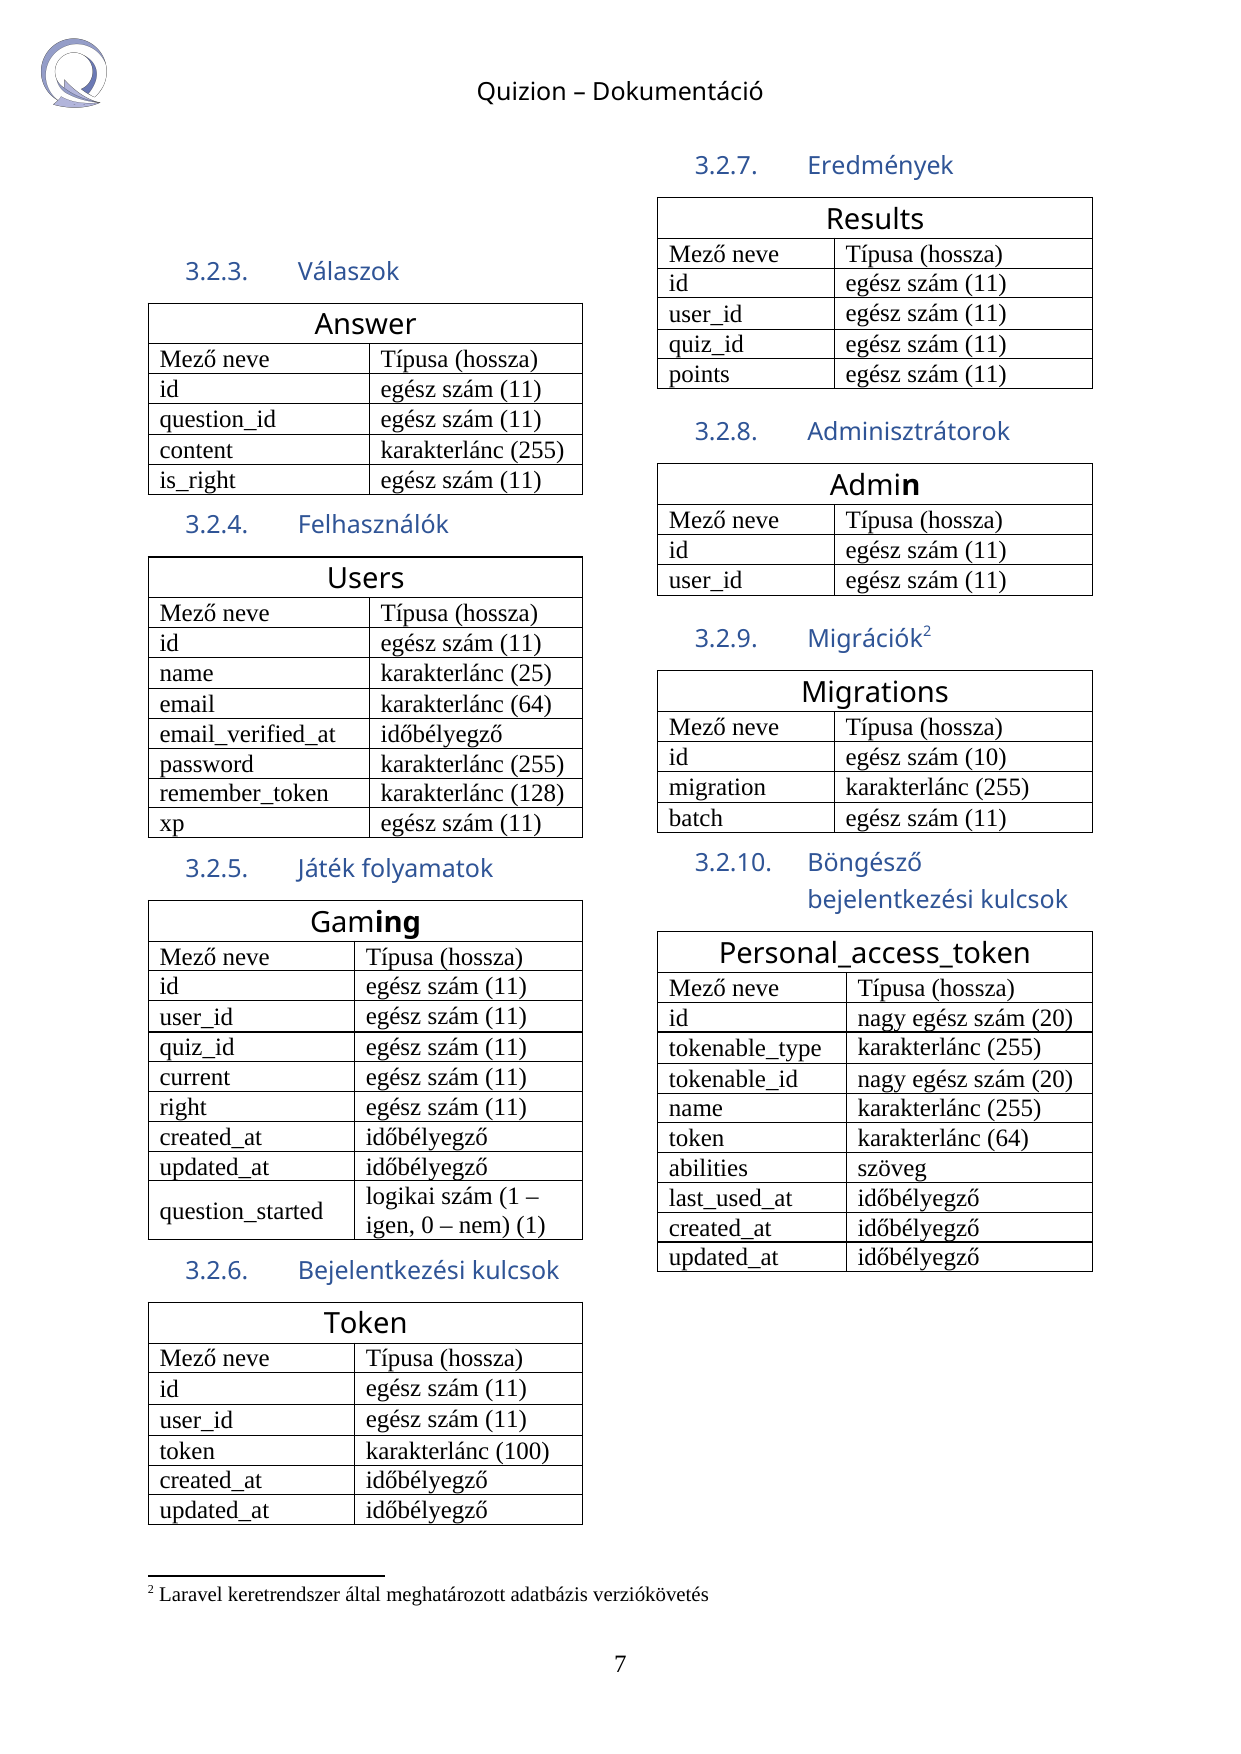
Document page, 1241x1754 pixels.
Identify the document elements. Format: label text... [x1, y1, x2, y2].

table_cell right [149, 1092, 354, 1121]
subtitle Migrációk [694, 621, 1093, 655]
table_cell tokenable_type [658, 1033, 846, 1063]
table_cell egész szám (11) [355, 1062, 582, 1091]
table_cell Mező neve [658, 505, 834, 534]
table_cell last_used_at [658, 1183, 846, 1212]
table_cell updated_at [149, 1495, 354, 1524]
table_cell karakterlánc (64) [370, 689, 582, 718]
table_cell egész szám (11) [835, 359, 1092, 388]
table_cell content [149, 435, 369, 464]
subtitle Játék folyamatok [185, 851, 583, 884]
table_header Migrations [658, 671, 1092, 711]
table_cell remember_token [149, 779, 369, 807]
table_cell id [658, 1003, 846, 1031]
table_header Personal_access_token [658, 932, 1092, 972]
table_cell egész szám (11) [370, 628, 582, 657]
table_cell egész szám (11) [835, 298, 1092, 328]
table_cell karakterlánc (100) [355, 1436, 582, 1464]
table_cell Mező neve [149, 344, 369, 373]
table_cell karakterlánc (25) [370, 658, 582, 688]
table_cell egész szám (11) [355, 1033, 582, 1061]
table_cell id [658, 742, 834, 771]
table_cell current [149, 1062, 354, 1091]
subtitle Felhasználók [185, 507, 583, 541]
table_cell Mező neve [658, 973, 846, 1002]
table_cell nagy egész szám (20) [847, 1064, 1092, 1092]
table_header Admin [658, 464, 1092, 504]
table_cell egész szám (11) [370, 808, 582, 837]
table_cell abilities [658, 1153, 846, 1182]
table_cell időbélyegző [370, 719, 582, 748]
table_cell user_id [658, 298, 834, 328]
table_cell Mező neve [658, 239, 834, 267]
table_cell quiz_id [149, 1033, 354, 1061]
table_cell id [658, 269, 834, 297]
table_cell user_id [658, 565, 834, 595]
table_cell points [658, 359, 834, 388]
table_header Results [658, 198, 1092, 238]
table_cell token [658, 1123, 846, 1152]
table_cell egész szám (11) [835, 803, 1092, 832]
subtitle Böngésző bejelentkezési kulcsok [694, 845, 1093, 916]
table_header Token [149, 1303, 582, 1342]
table_cell email [149, 689, 369, 718]
table_cell időbélyegző [355, 1495, 582, 1524]
table_cell karakterlánc (255) [847, 1033, 1092, 1063]
subtitle Eredmények [694, 148, 1093, 182]
table_cell időbélyegző [847, 1213, 1092, 1241]
table_cell Típusa (hossza) [835, 712, 1092, 741]
table_cell nagy egész szám (20) [847, 1003, 1092, 1031]
table_cell időbélyegző [355, 1122, 582, 1151]
table_cell egész szám (11) [835, 269, 1092, 297]
table_cell egész szám (11) [370, 374, 582, 403]
table_cell egész szám (11) [835, 535, 1092, 564]
table_cell name [149, 658, 369, 688]
table_cell Mező neve [149, 942, 354, 970]
table_cell karakterlánc (255) [847, 1094, 1092, 1122]
table_cell user_id [149, 1405, 354, 1435]
table_cell Típusa (hossza) [355, 1344, 582, 1372]
table_cell egész szám (11) [835, 565, 1092, 595]
table_cell id [149, 374, 369, 403]
table_header Users [149, 558, 582, 597]
table_cell id [149, 628, 369, 657]
table_cell egész szám (11) [835, 330, 1092, 358]
table_cell Típusa (hossza) [355, 942, 582, 970]
table_cell időbélyegző [355, 1466, 582, 1494]
table_cell id [149, 971, 354, 1000]
table_cell időbélyegző [355, 1152, 582, 1180]
table_cell karakterlánc (255) [370, 749, 582, 777]
table_cell id [149, 1373, 354, 1403]
subtitle Válaszok [185, 253, 583, 287]
table_cell question_id [149, 404, 369, 434]
table_header Gaming [149, 901, 582, 941]
table_cell name [658, 1094, 846, 1122]
table_cell Típusa (hossza) [835, 505, 1092, 534]
table_cell created_at [149, 1122, 354, 1151]
table_cell updated_at [658, 1243, 846, 1271]
table_cell logikai szám (1 – igen, 0 – nem) (1) [355, 1181, 582, 1239]
table_cell migration [658, 772, 834, 802]
table_cell email_verified_at [149, 719, 369, 748]
picture [34, 31, 116, 113]
table_cell password [149, 749, 369, 777]
table_cell xp [149, 808, 369, 837]
table_cell Típusa (hossza) [370, 598, 582, 627]
table_cell is_right [149, 465, 369, 494]
table_cell szöveg [847, 1153, 1092, 1182]
table_cell karakterlánc (255) [370, 435, 582, 464]
table_cell quiz_id [658, 330, 834, 358]
table_cell Típusa (hossza) [370, 344, 582, 373]
table_cell batch [658, 803, 834, 832]
table_cell user_id [149, 1001, 354, 1031]
table_cell karakterlánc (64) [847, 1123, 1092, 1152]
subtitle Bejelentkezési kulcsok [185, 1252, 583, 1286]
table_cell karakterlánc (128) [370, 779, 582, 807]
table_cell egész szám (11) [355, 1373, 582, 1403]
table_cell időbélyegző [847, 1183, 1092, 1212]
table_cell token [149, 1436, 354, 1464]
subtitle Adminisztrátorok [694, 414, 1093, 448]
table_cell időbélyegző [847, 1243, 1092, 1271]
table_cell egész szám (11) [355, 971, 582, 1000]
table_cell egész szám (10) [835, 742, 1092, 771]
table_cell Mező neve [658, 712, 834, 741]
table_cell Típusa (hossza) [847, 973, 1092, 1002]
table_cell created_at [149, 1466, 354, 1494]
table_cell tokenable_id [658, 1064, 846, 1092]
table_cell egész szám (11) [370, 465, 582, 494]
table_cell question_started [149, 1181, 354, 1239]
table_cell updated_at [149, 1152, 354, 1180]
table_cell karakterlánc (255) [835, 772, 1092, 802]
table_cell id [658, 535, 834, 564]
table_cell egész szám (11) [355, 1092, 582, 1121]
table_cell egész szám (11) [355, 1001, 582, 1031]
table_cell egész szám (11) [370, 404, 582, 434]
table_cell created_at [658, 1213, 846, 1241]
table_cell Mező neve [149, 1344, 354, 1372]
table_header Answer [149, 304, 582, 343]
table_cell egész szám (11) [355, 1405, 582, 1435]
table_cell Típusa (hossza) [835, 239, 1092, 267]
table_cell Mező neve [149, 598, 369, 627]
